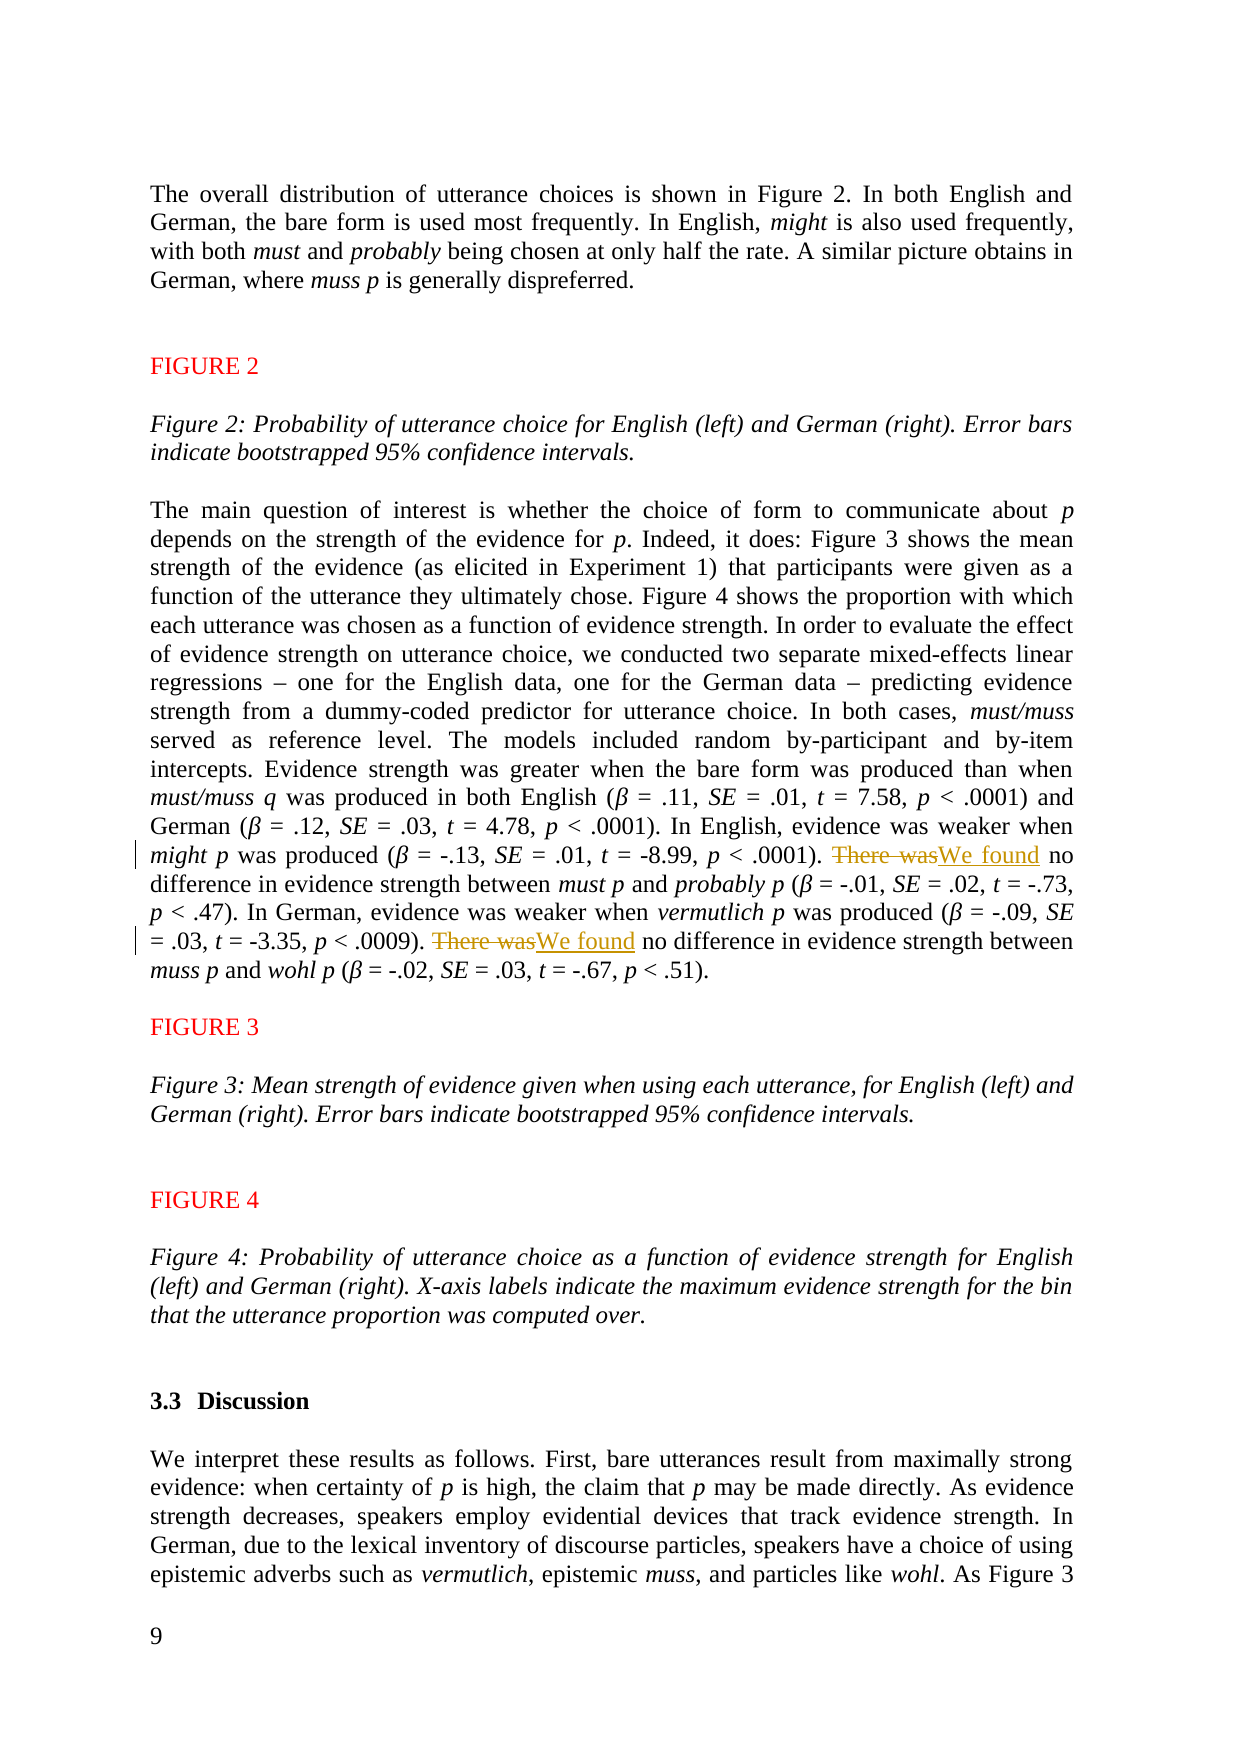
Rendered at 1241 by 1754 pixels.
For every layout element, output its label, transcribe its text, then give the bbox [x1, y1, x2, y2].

text 3.3 Discussion [150, 1386, 1074, 1415]
text FIGURE 4 [150, 1185, 1074, 1214]
text FIGURE 3 [150, 1012, 1074, 1041]
text Figure 4: Probability of utterance choice as a function of evidence strength for English (left) and German (right). X-axis labels indicate the maximum evidence strength for the bin that the utterance proportion was computed over. [150, 1242, 1074, 1329]
text Figure 3: Mean strength of evidence given when using each utterance, for English (left) and German (right). Error bars indicate bootstrapped 95% confidence intervals. [150, 1070, 1074, 1127]
text The main question of interest is whether the choice of form to communicate about p depends on the strength of the evidence for p. Indeed, it does: Figure 3 shows the mean strength of the evidence (as elicited in Experiment 1) that participants were given as a function of the utterance they ultimately chose. Figure 4 shows the proportion with which each utterance was chosen as a function of evidence strength. In order to evaluate the effect of evidence strength on utterance choice, we conducted two separate mixed-effects linear regressions – one for the English data, one for the German data – predicting evidence strength from a dummy-coded predictor for utterance choice. In both cases, must/muss served as reference level. The models included random by-participant and by-item intercepts. Evidence strength was greater when the bare form was produced than when must/muss q was produced in both English (β = .11, SE = .01, t = 7.58, p < .0001) and German (β = .12, SE = .03, t = 4.78, p < .0001). In English, evidence was weaker when might p was produced (β = -.13, SE = .01, t = -8.99, p < .0001). no difference in evidence strength between must p and probably p (β = -.01, SE = .02, t = -.73, p < .47). In German, evidence was weaker when vermutlich p was produced (β = -.09, SE = .03, t = -3.35, p < .0009). no difference in evidence strength between muss p and wohl p (β = -.02, SE = .03, t = -.67, p < .51). [150, 495, 1074, 984]
text Figure 2: Probability of utterance choice for English (left) and German (right). Error bars indicate bootstrapped 95% confidence intervals. [150, 409, 1074, 466]
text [150, 1444, 1074, 1587]
text FIGURE 2 [150, 351, 1074, 380]
text The overall distribution of utterance choices is shown in Figure 2. In both English and German, the bare form is used most frequently. In English, might is also used frequently, with both must and probably being chosen at only half the rate. A similar picture obtains in German, where muss p is generally dispreferred. [150, 179, 1074, 294]
